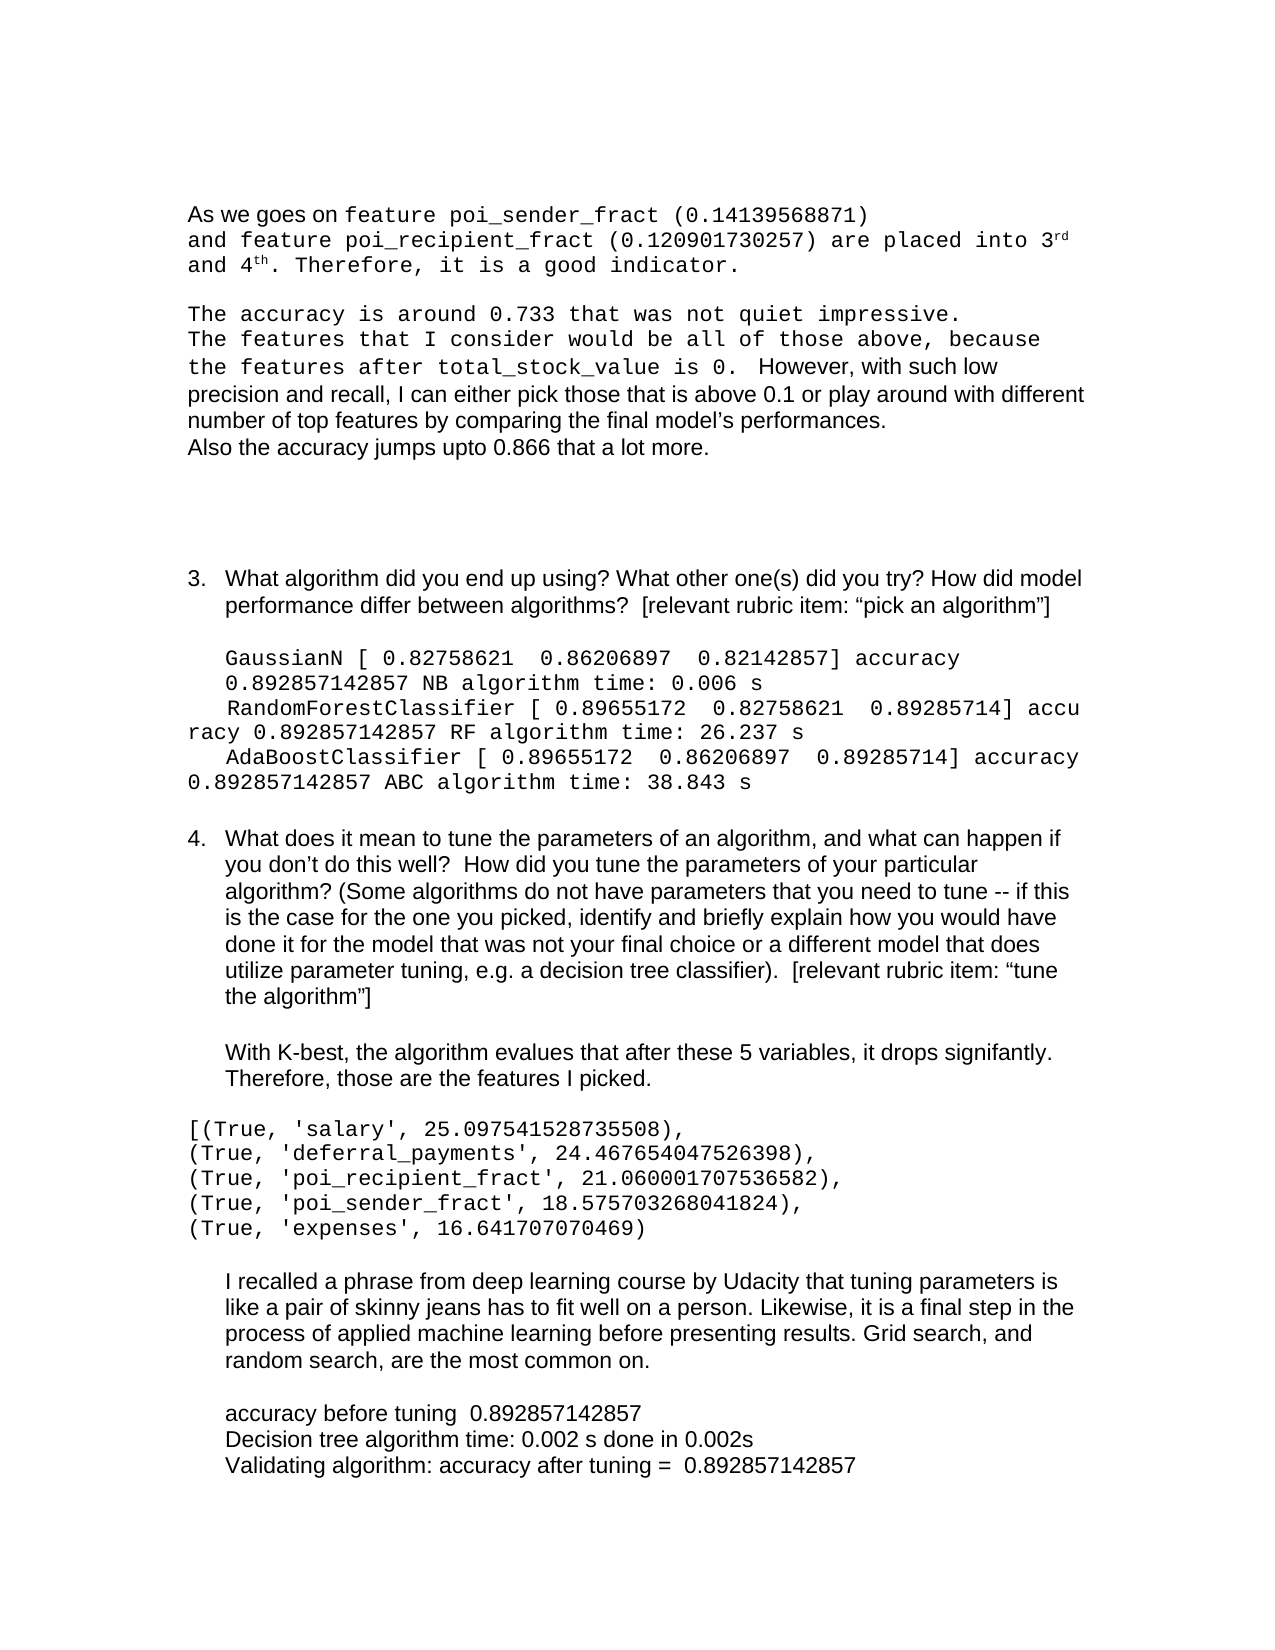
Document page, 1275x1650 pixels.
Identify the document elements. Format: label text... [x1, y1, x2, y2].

list accuracy before tuning 0.892857142857 [225, 1399, 1087, 1426]
text With K-best, the algorithm evalues that after these 5 variables, it drops signifantly. Therefore, those are the features I picked. [225, 1039, 1087, 1091]
text (True, 'poi_sender_fract', 18.575703268041824), [187, 1192, 1087, 1217]
text and feature poi_recipient_fract (0.120901730257) are placed into 3rd and 4th. Therefore, it is a good indicator. [187, 229, 1087, 279]
list I recalled a phrase from deep learning course by Udacity that tuning parameters is like a pair of skinny jeans has to fit well on a person. Likewise, it is a final step in the process of applied machine learning before presenting results. Grid search, and random search, are the most common on. [225, 1268, 1087, 1373]
list What does it mean to tune the parameters of an algorithm, and what can happen if you don’t do this well? How did you tune the parameters of your particular algorithm? (Some algorithms do not have parameters that you need to tune -- if this is the case for the one you picked, identify and briefly explain how you would have done it for the model that was not your final choice or a different model that does utilize parameter tuning, e.g. a decision tree classifier). [relevant rubric item: “tune the algorithm”] [187, 825, 1087, 1009]
text Also the accuracy jumps upto 0.866 that a lot more. [187, 434, 1087, 460]
list Validating algorithm: accuracy after tuning = 0.892857142857 [225, 1452, 1087, 1478]
text The accuracy is around 0.733 that was not quiet impressive. [187, 303, 1087, 328]
text (True, 'deferral_payments', 24.467654047526398), [187, 1143, 1087, 1167]
text RandomForestClassifier [ 0.89655172 0.82758621 0.89285714] accu racy 0.892857142857 RF algorithm time: 26.237 s [187, 697, 1087, 746]
text [(True, 'salary', 25.097541528735508), [187, 1118, 1087, 1143]
list Decision tree algorithm time: 0.002 s done in 0.002s [225, 1426, 1087, 1452]
list What algorithm did you end up using? What other one(s) did you try? How did model performance differ between algorithms? [relevant rubric item: “pick an algorithm”] [187, 565, 1087, 618]
list GaussianN [ 0.82758621 0.86206897 0.82142857] accuracy 0.892857142857 NB algorithm time: 0.006 s [225, 647, 1087, 697]
text The features that I consider would be all of those above, because the features after total_stock_value is 0. However, with such low precision and recall, I can either pick those that is above 0.1 or play around with different number of top features by comparing the final model’s performances. [187, 328, 1087, 434]
text AdaBoostClassifier [ 0.89655172 0.86206897 0.89285714] accuracy 0.892857142857 ABC algorithm time: 38.843 s [187, 746, 1087, 796]
text (True, 'poi_recipient_fract', 21.060001707536582), [187, 1167, 1087, 1192]
text As we goes on feature poi_sender_fract (0.14139568871) [187, 201, 1087, 229]
text (True, 'expenses', 16.641707070469) [187, 1217, 1087, 1242]
